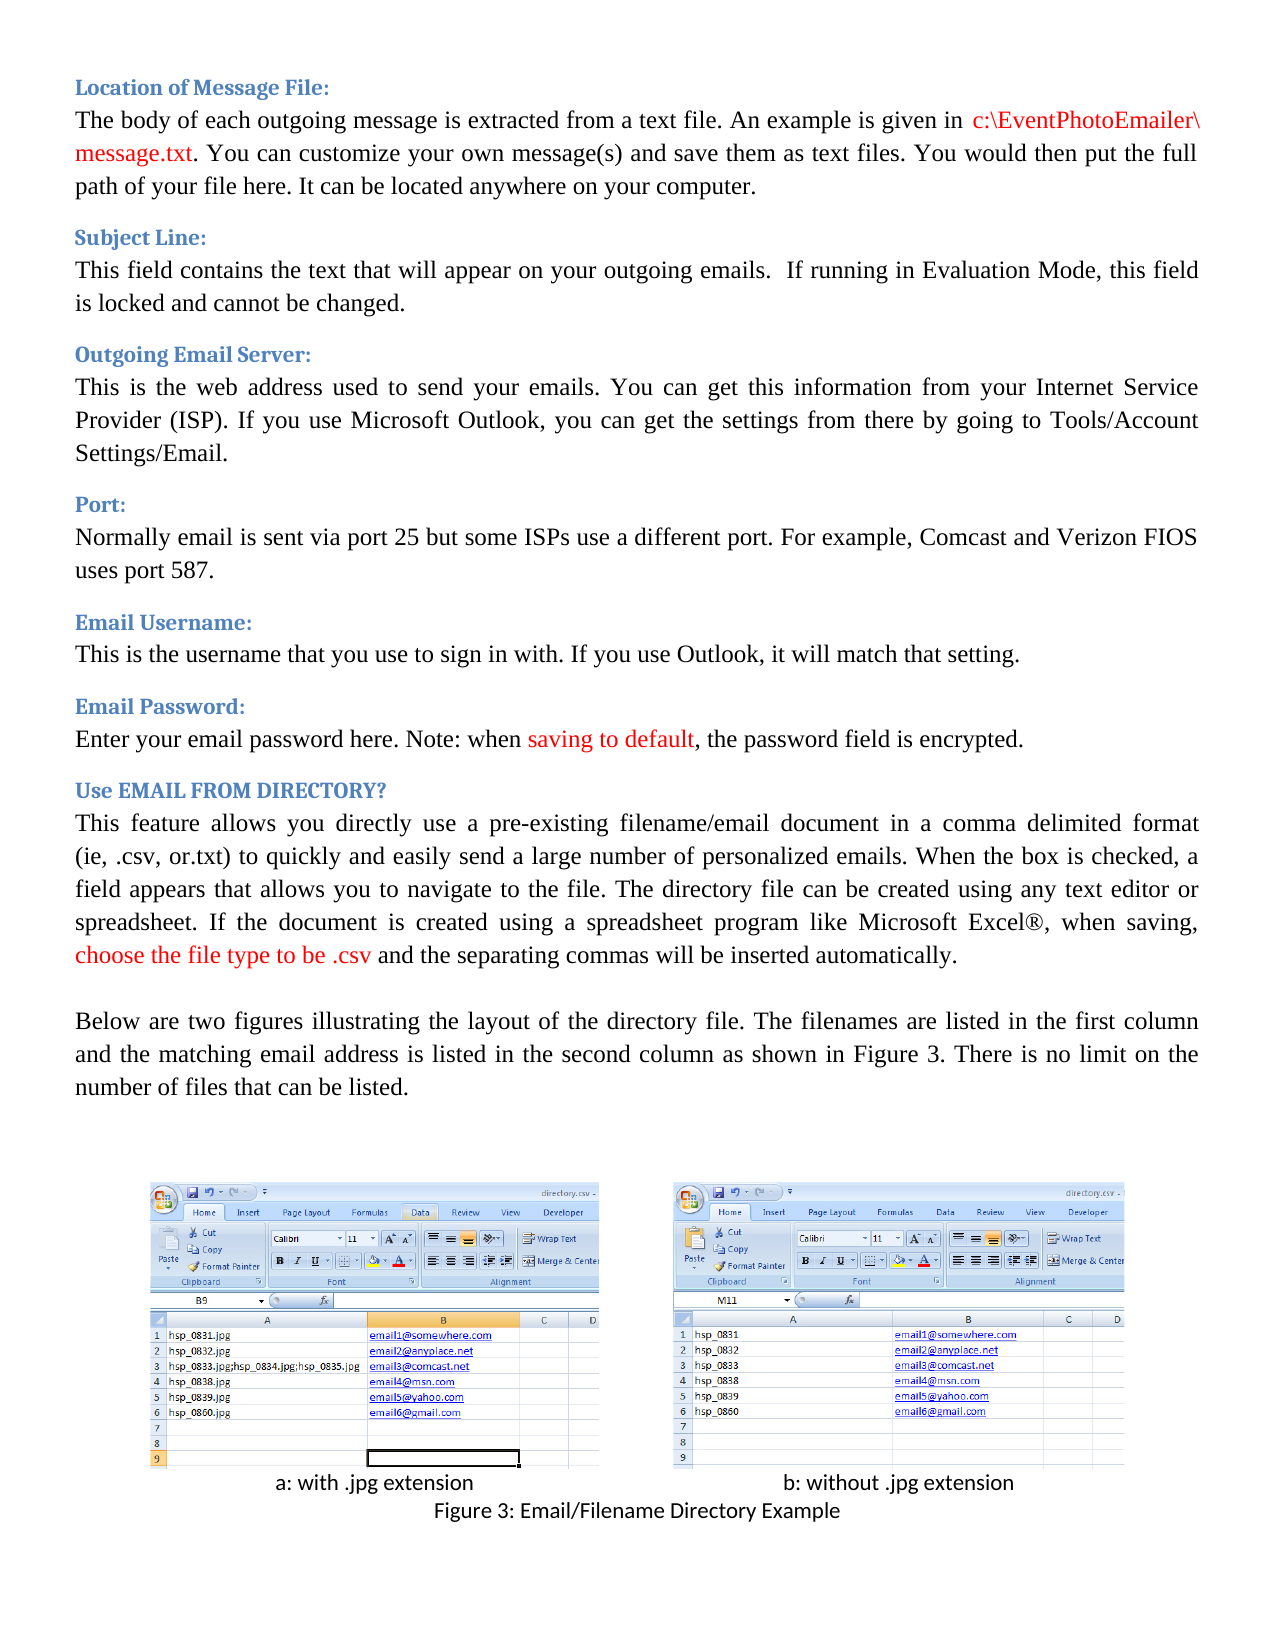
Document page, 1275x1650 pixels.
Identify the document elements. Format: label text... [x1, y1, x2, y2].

text This field contains the text that will appear on your outgoing emails. If running in Evaluation Mode, this field is locked and cannot be changed. [75, 255, 1200, 317]
table_cell Figure 3: Email/Filename Directory Example [101, 1497, 1174, 1525]
subtitle Email Password: [75, 693, 1200, 720]
text The body of each outgoing message is extracted from a text file. An example is given in c:\EventPhotoEmailer\message.txt. You can customize your own message(s) and save them as text files. You would then put the full path of your file here. It can be located anywhere on your computer. [75, 105, 1200, 200]
subtitle Outgoing Email Server: [75, 342, 1200, 368]
text This feature allows you directly use a pre-existing filename/email document in a comma delimited format (ie, .csv, or.txt) to quickly and easily send a large number of personalized emails. When the box is checked, a field appears that allows you to navigate to the file. The directory file can be created using any text editor or spreadsheet. If the document is created using a spreadsheet program like Microsoft Excel®, when saving, choose the file type to be .csv and the separating commas will be inserted automatically. [75, 808, 1200, 968]
subtitle Subject Line: [75, 225, 1200, 251]
text Enter your email password here. Note: when saving to default, the password field is encrypted. [75, 724, 1200, 752]
text This is the web address used to send your emails. You can get this information from your Internet Service Provider (ISP). If you use Microsoft Outlook, you can get the settings from there by going to Tools/Account Settings/Email. [75, 372, 1200, 467]
text Normally email is sent via port 25 but some ISPs use a different port. For example, Comcast and Verizon FIOS uses port 587. [75, 522, 1200, 584]
subtitle Port: [75, 492, 1200, 519]
text Below are two figures illustrating the layout of the directory file. The filenames are listed in the first column and the matching email address is listed in the second column as shown in Figure 3. There is no limit on the number of files that can be listed. [75, 1006, 1200, 1101]
table_header [101, 1155, 1174, 1497]
picture [673, 1182, 1125, 1469]
subtitle Email Username: [75, 609, 1200, 636]
subtitle Use EMAIL FROM DIRECTORY? [75, 777, 1200, 804]
subtitle Location of Message File: [75, 75, 1200, 101]
picture [150, 1182, 599, 1469]
text This is the username that you use to sign in with. If you use Outlook, it will match that setting. [75, 639, 1200, 668]
